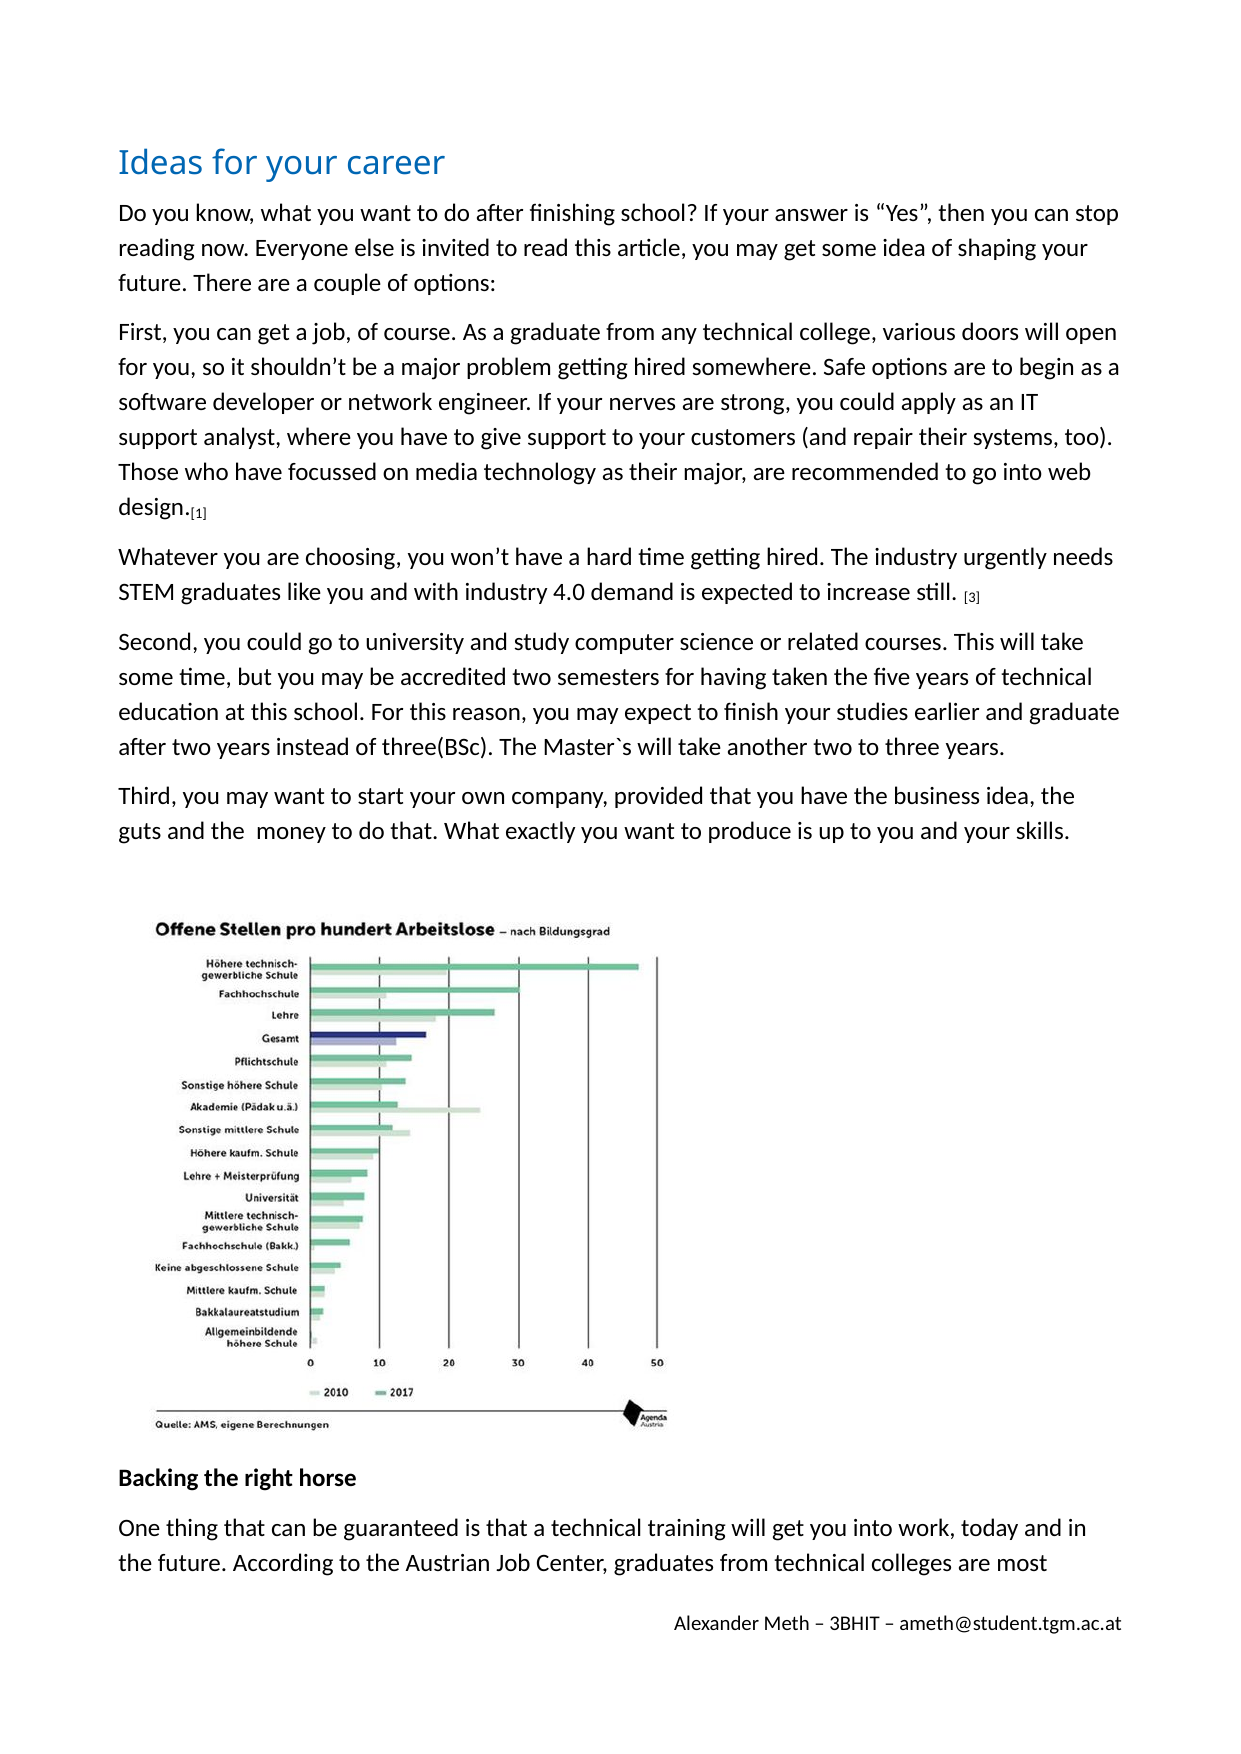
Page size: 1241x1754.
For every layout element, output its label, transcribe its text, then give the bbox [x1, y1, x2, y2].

subtitle Ideas for your career [118, 139, 1122, 184]
picture [118, 914, 708, 1444]
text Do you know, what you want to do after finishing school? If your answer is “Yes”, then you can stop reading now. Everyone else is invited to read this article, you may get some idea of shaping your future. There are a couple of options: [118, 197, 1122, 297]
text Whatever you are choosing, you won’t have a hard time getting hired. The industry urgently needs STEM graduates like you and with industry 4.0 demand is expected to increase still. [3] [118, 541, 1122, 607]
text Second, you could go to university and study computer science or related courses. This will take some time, but you may be accredited two semesters for having taken the five years of technical education at this school. For this reason, you may expect to finish your studies earlier and graduate after two years instead of three(BSc). The Master`s will take another two to three years. [118, 626, 1122, 761]
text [118, 1512, 1122, 1578]
text First, you can get a job, of course. As a graduate from any technical college, various doors will open for you, so it shouldn’t be a major problem getting hired somewhere. Safe options are to begin as a software developer or network engineer. If your nerves are strong, you could apply as an IT support analyst, where you have to give support to your customers (and repair their systems, too). Those who have focussed on media technology as their major, are recommended to go into web design.[1] [118, 316, 1122, 522]
text Backing the right horse [118, 1463, 1122, 1493]
text Third, you may want to start your own company, provided that you have the business idea, the guts and the money to do that. What exactly you want to produce is up to you and your skills. [118, 780, 1122, 846]
